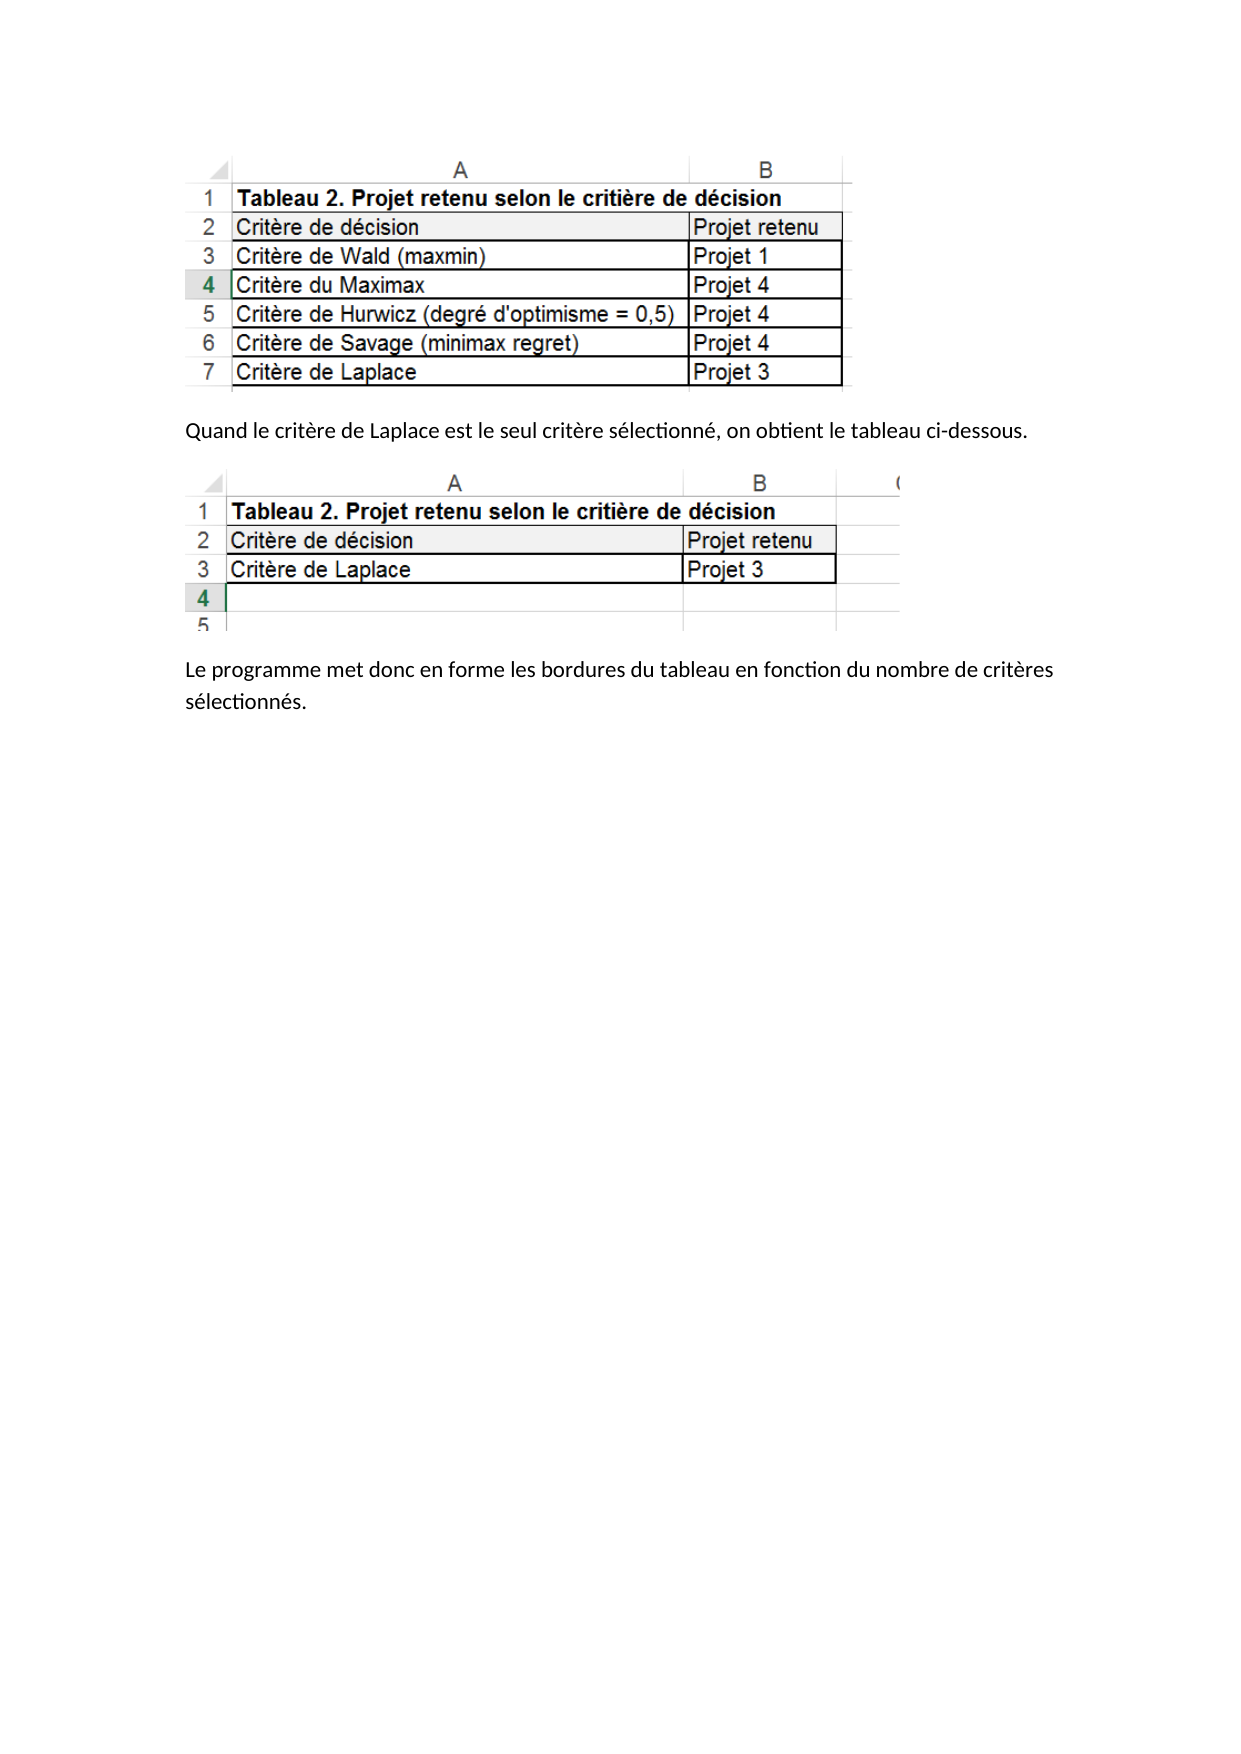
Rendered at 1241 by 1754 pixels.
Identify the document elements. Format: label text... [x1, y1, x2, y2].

text Quand le critère de Laplace est le seul critère sélectionné, on obtient le tableau ci-dessous. [185, 416, 1093, 444]
text Le programme met donc en forme les bordures du tableau en fonction du nombre de critères sélectionnés. [185, 655, 1093, 715]
picture [185, 147, 853, 392]
picture [185, 469, 900, 631]
